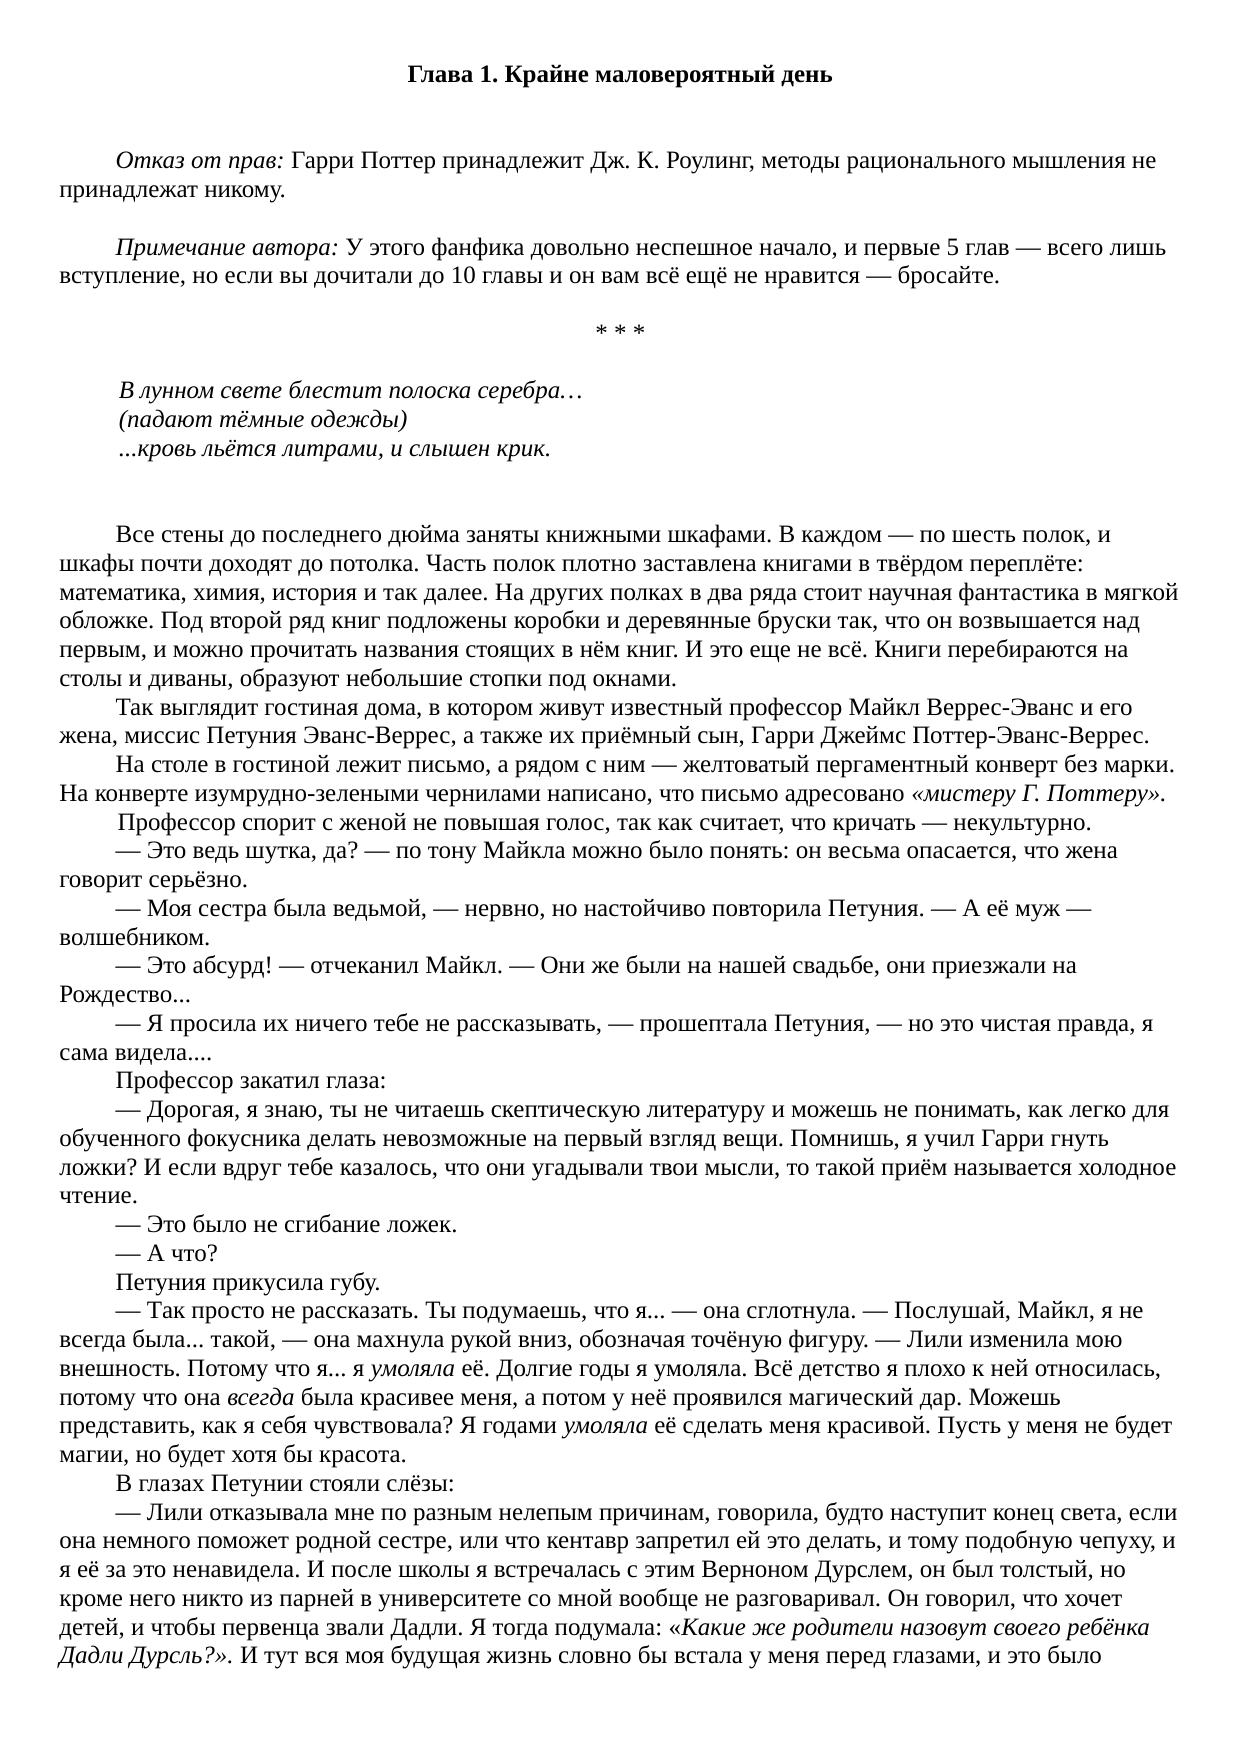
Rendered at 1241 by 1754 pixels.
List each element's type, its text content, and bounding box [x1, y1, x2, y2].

text В глазах Петунии стояли слёзы: [59, 1468, 1181, 1497]
text — А что? [59, 1238, 1181, 1267]
text — Я просила их ничего тебе не рассказывать, — прошептала Петуния, — но это чистая правда, я сама видела.... [59, 1008, 1181, 1065]
text Примечание автора: У этого фанфика довольно неспешное начало, и первые 5 глав — всего лишь вступление, но если вы дочитали до 10 главы и он вам всё ещё не нравится — бросайте. [59, 232, 1181, 289]
text Так выглядит гостиная дома, в котором живут известный профессор Майкл Веррес-Эванс и его жена, миссис Петуния Эванс-Веррес, а также их приёмный сын, Гарри Джеймс Поттер-Эванс-Веррес. [59, 692, 1181, 749]
text (падают тёмные одежды) [118, 404, 1181, 433]
text Профессор спорит с женой не повышая голос, так как считает, что кричать — некультурно. [59, 807, 1181, 835]
text На столе в гостиной лежит письмо, а рядом с ним — желтоватый пергаментный конверт без марки. На конверте изумрудно-зелеными чернилами написано, что письмо адресовано «мистеру Г. Поттеру». [59, 749, 1181, 807]
text Отказ от прав: Гарри Поттер принадлежит Дж. К. Роулинг, методы рационального мышления не принадлежат никому. [59, 145, 1181, 203]
text В лунном свете блестит полоска серебра… [118, 375, 1181, 404]
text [59, 1497, 1181, 1669]
text — Это абсурд! — отчеканил Майкл. — Они же были на нашей свадьбе, они приезжали на Рождество... [59, 950, 1181, 1008]
text Петуния прикусила губу. [59, 1267, 1181, 1295]
text — Это было не сгибание ложек. [59, 1209, 1181, 1238]
text * * * [59, 318, 1181, 347]
text Профессор закатил глаза: [59, 1065, 1181, 1094]
text Все стены до последнего дюйма заняты книжными шкафами. В каждом — по шесть полок, и шкафы почти доходят до потолка. Часть полок плотно заставлена книгами в твёрдом переплёте: математика, химия, история и так далее. На других полках в два ряда стоит научная фантастика в мягкой обложке. Под второй ряд книг подложены коробки и деревянные бруски так, что он возвышается над первым, и можно прочитать названия стоящих в нём книг. И это еще не всё. Книги перебираются на столы и диваны, образуют небольшие стопки под окнами. [59, 519, 1181, 692]
text — Это ведь шутка, да? — по тону Майкла можно было понять: он весьма опасается, что жена говорит серьёзно. [59, 835, 1181, 893]
text — Дорогая, я знаю, ты не читаешь скептическую литературу и можешь не понимать, как легко для обученного фокусника делать невозможные на первый взгляд вещи. Помнишь, я учил Гарри гнуть ложки? И если вдруг тебе казалось, что они угадывали твои мысли, то такой приём называется холодное чтение. [59, 1094, 1181, 1209]
text — Так просто не рассказать. Ты подумаешь, что я... — она сглотнула. — Послушай, Майкл, я не всегда была... такой, — она махнула рукой вниз, обозначая точёную фигуру. — Лили изменила мою внешность. Потому что я... я умоляла её. Долгие годы я умоляла. Всё детство я плохо к ней относилась, потому что она всегда была красивее меня, а потом у неё проявился магический дар. Можешь представить, как я себя чувствовала? Я годами умоляла её сделать меня красивой. Пусть у меня не будет магии, но будет хотя бы красота. [59, 1295, 1181, 1468]
text ...кровь льётся литрами, и слышен крик. [118, 433, 1181, 462]
subtitle Глава 1. Крайне маловероятный день [59, 59, 1181, 88]
text — Моя сестра была ведьмой, — нервно, но настойчиво повторила Петуния. — А её муж — волшебником. [59, 893, 1181, 950]
